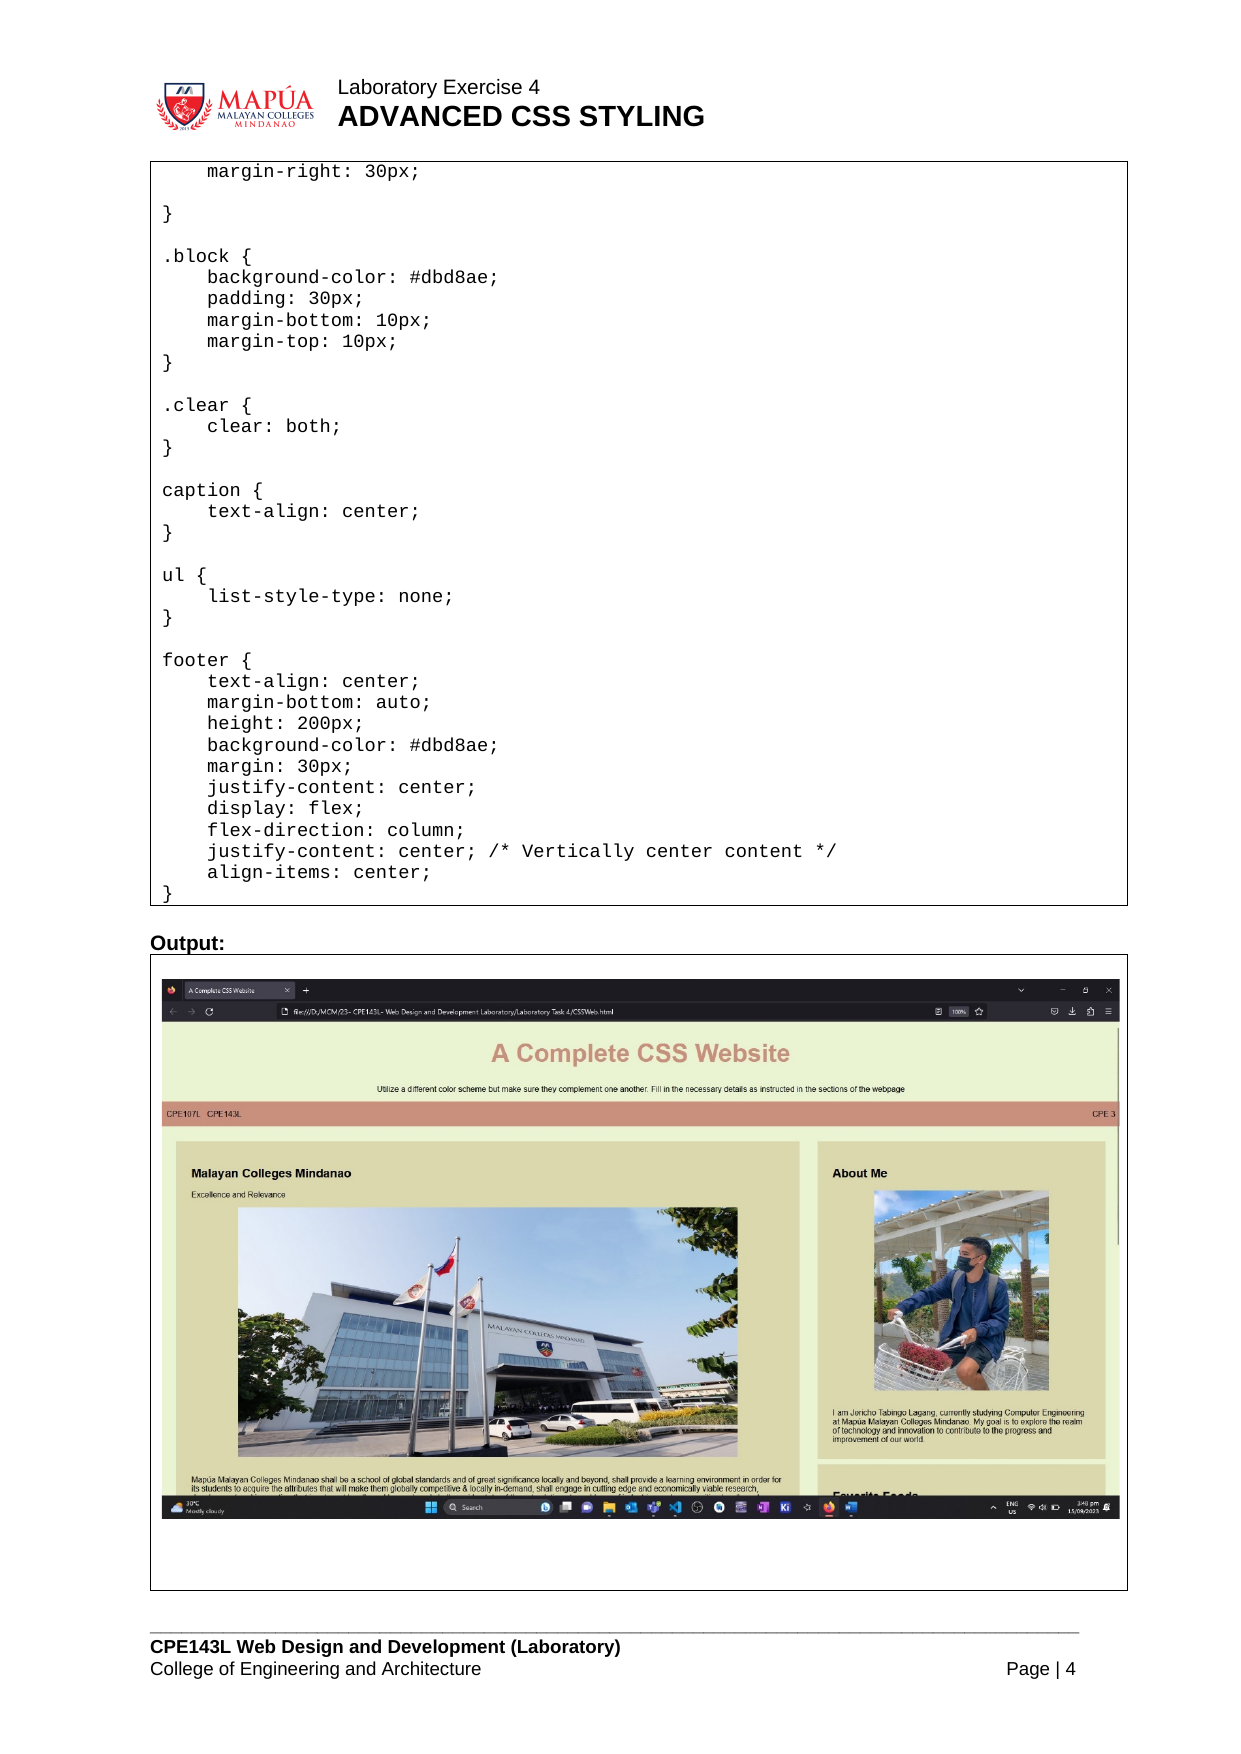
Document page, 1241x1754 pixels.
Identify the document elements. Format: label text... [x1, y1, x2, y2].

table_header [151, 162, 1127, 905]
picture [161, 979, 1120, 1519]
picture [150, 75, 320, 139]
text Output: [150, 930, 1128, 954]
table_header [151, 955, 1127, 1590]
